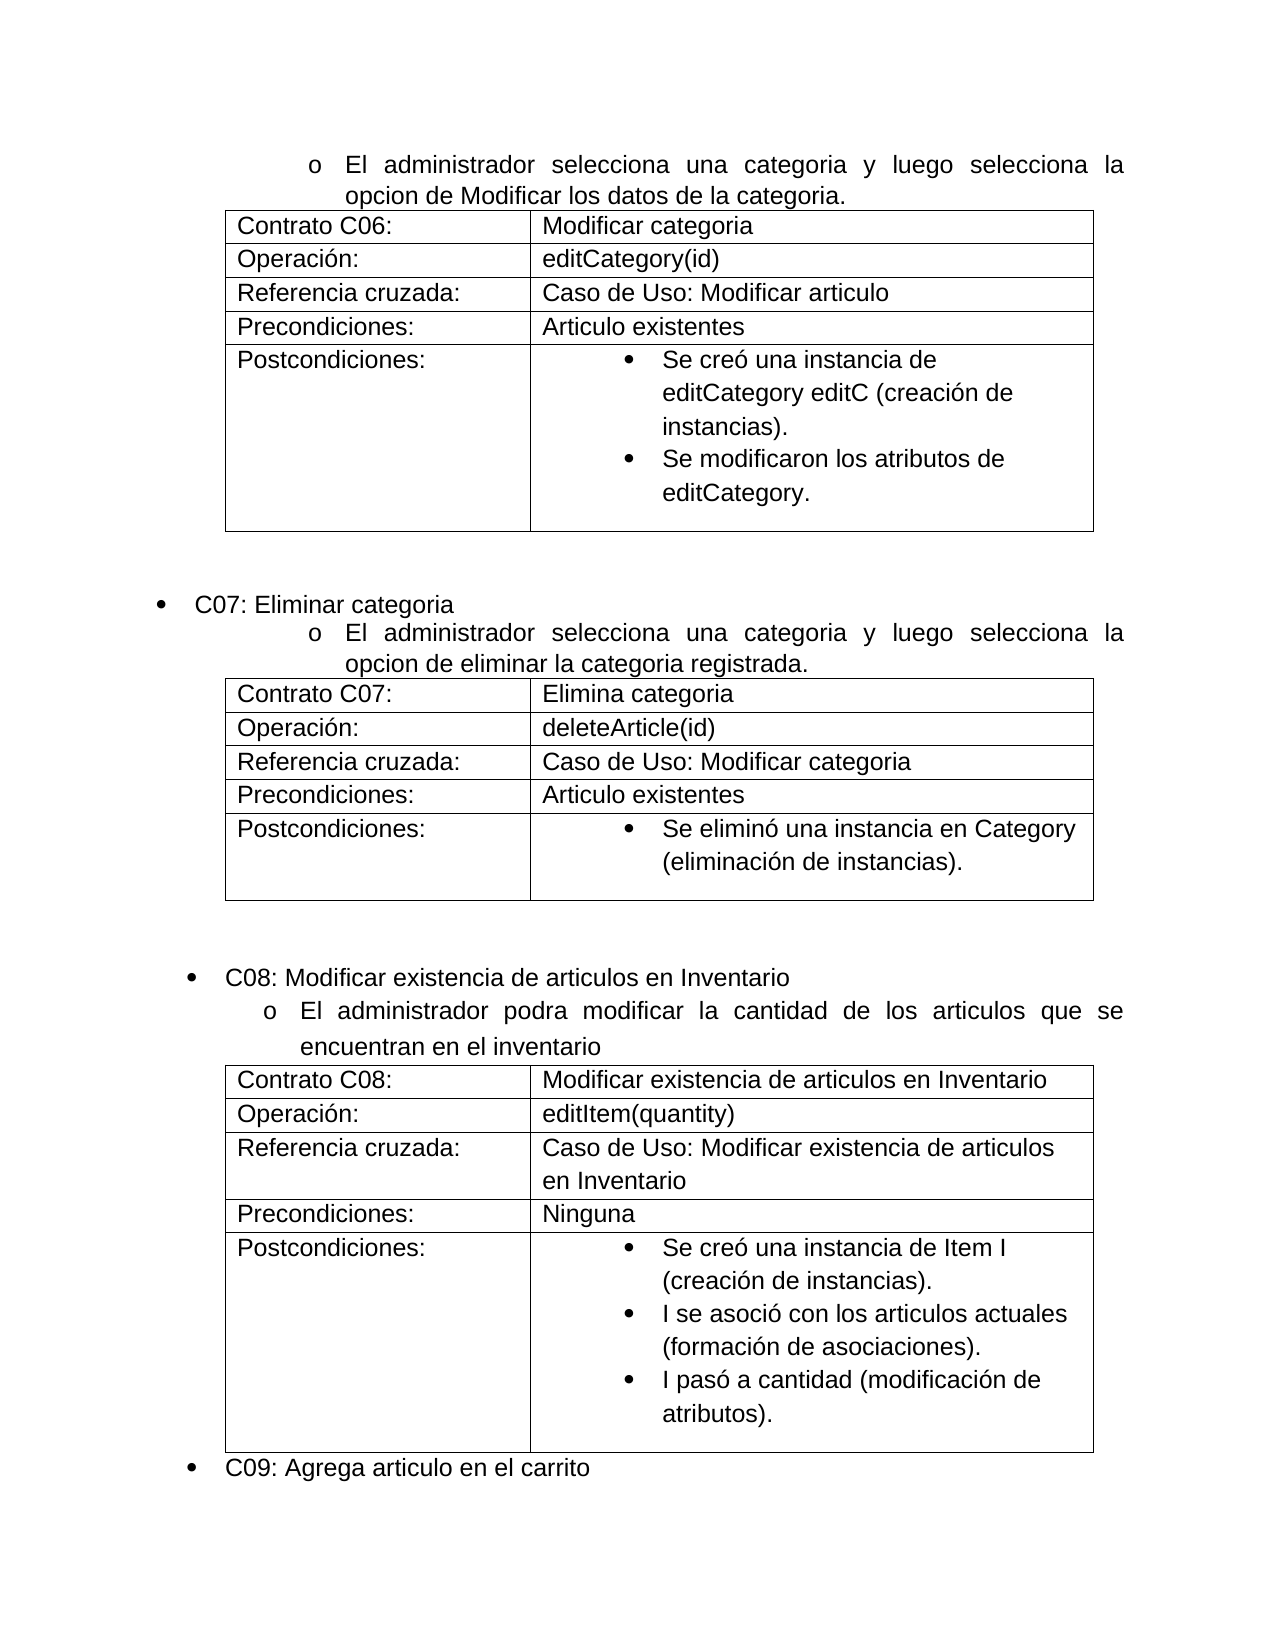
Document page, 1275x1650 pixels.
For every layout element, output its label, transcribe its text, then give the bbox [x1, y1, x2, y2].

table_cell Operación: [226, 244, 530, 277]
table_cell Operación: [226, 1099, 530, 1132]
table_cell Postcondiciones: [226, 814, 530, 900]
list El administrador selecciona una categoria y luego selecciona la opcion de Modificar los datos de la categoria. [307, 150, 1125, 210]
table_cell Se creó una instancia de Item I (creación de instancias). I se asoció con los articulos actuales (formación de asociaciones). I pasó a cantidad (modificación de atributos). [531, 1233, 1093, 1452]
list C08: Modificar existencia de articulos en Inventario [187, 963, 1125, 992]
table_cell Ninguna [531, 1200, 1093, 1232]
table_cell Se creó una instancia de editCategory editC (creación de instancias). Se modificaron los atributos de editCategory. [531, 345, 1093, 531]
table_header Contrato C07: [226, 679, 530, 712]
table_cell Postcondiciones: [226, 345, 530, 531]
table_cell Referencia cruzada: [226, 278, 530, 311]
table_cell Caso de Uso: Modificar categoria [531, 746, 1093, 779]
list C07: Eliminar categoria [157, 589, 1125, 618]
table_cell Operación: [226, 713, 530, 745]
list El administrador podra modificar la cantidad de los articulos que se encuentran en el inventario [262, 996, 1125, 1060]
table_cell Caso de Uso: Modificar articulo [531, 278, 1093, 311]
table_cell Precondiciones: [226, 1200, 530, 1232]
table_header Elimina categoria [531, 679, 1093, 712]
table_header Modificar categoria [531, 211, 1093, 243]
list C09: Agrega articulo en el carrito [187, 1453, 1125, 1482]
table_cell Referencia cruzada: [226, 746, 530, 779]
table_cell editItem(quantity) [531, 1099, 1093, 1132]
table_cell deleteArticle(id) [531, 713, 1093, 745]
table_header Modificar existencia de articulos en Inventario [531, 1066, 1093, 1098]
table_cell editCategory(id) [531, 244, 1093, 277]
table_cell Articulo existentes [531, 312, 1093, 344]
table_cell Referencia cruzada: [226, 1133, 530, 1198]
table_cell Caso de Uso: Modificar existencia de articulos en Inventario [531, 1133, 1093, 1198]
table_cell Postcondiciones: [226, 1233, 530, 1452]
table_cell Precondiciones: [226, 312, 530, 344]
table_header Contrato C08: [226, 1066, 530, 1098]
table_cell Articulo existentes [531, 780, 1093, 813]
list El administrador selecciona una categoria y luego selecciona la opcion de eliminar la categoria registrada. [307, 618, 1125, 678]
table_cell Precondiciones: [226, 780, 530, 813]
table_cell Se eliminó una instancia en Category (eliminación de instancias). [531, 814, 1093, 900]
table_header Contrato C06: [226, 211, 530, 243]
